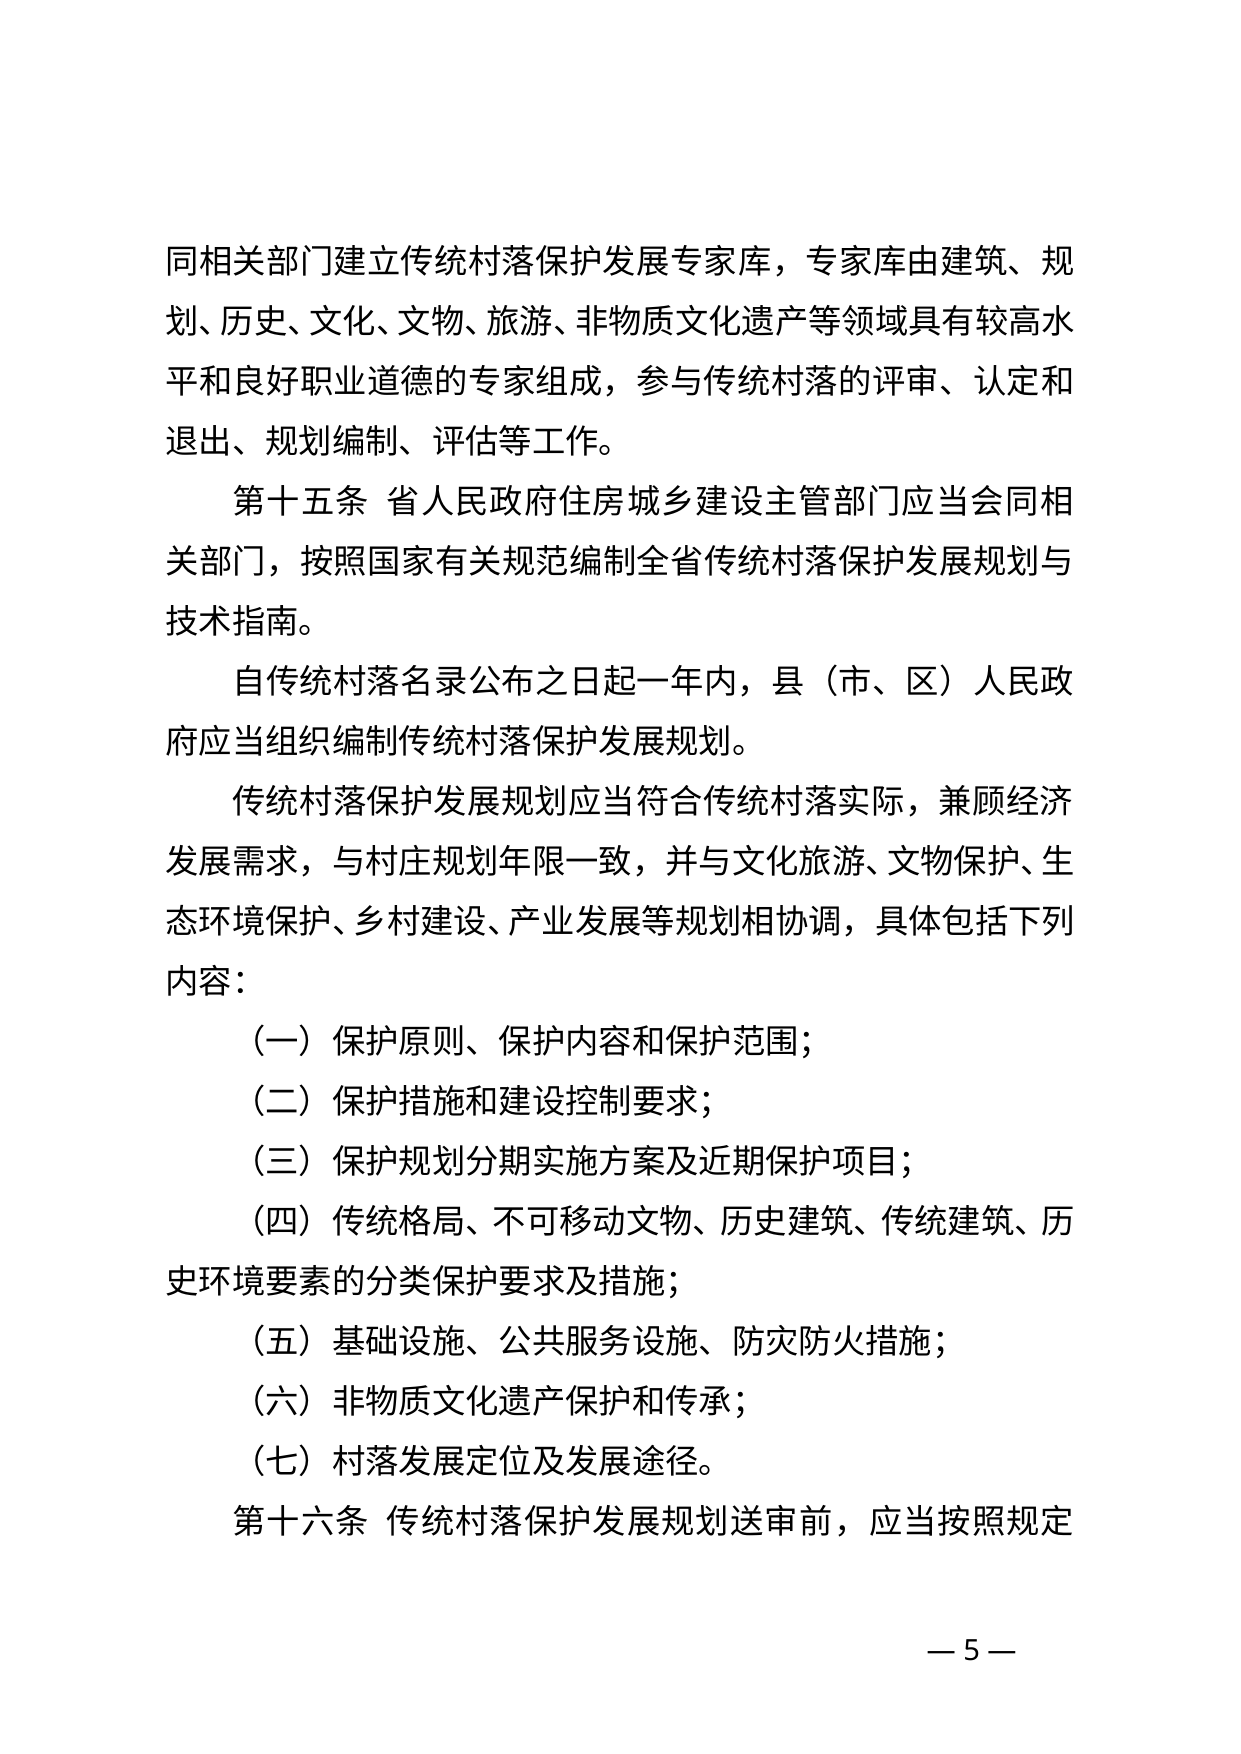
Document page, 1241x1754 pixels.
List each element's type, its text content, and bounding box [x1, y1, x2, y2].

text 第十五条 省人民政府住房城乡建设主管部门应当会同相关部门，按照国家有关规范编制全省传统村落保护发展规划与技术指南。 [165, 526, 1075, 706]
text （四）传统格局、不可移动文物、历史建筑、传统建筑、历史环境要素的分类保护要求及措施； [165, 1246, 1075, 1366]
text （三）保护规划分期实施方案及近期保护项目； [165, 1186, 1075, 1246]
text （二）保护措施和建设控制要求； [165, 1126, 1075, 1186]
text 第十四条 省、市（州）人民政府住房城乡建设主管部门会同相关部门建立传统村落保护发展专家库，专家库由建筑、规划、历史、文化、文物、旅游、非物质文化遗产等领域具有较高水平和良好职业道德的专家组成，参与传统村落的评审、认定和退出、规划编制、评估等工作。 [165, 226, 1075, 526]
text （六）非物质文化遗产保护和传承； [165, 1426, 1075, 1486]
text 传统村落保护发展规划应当符合传统村落实际，兼顾经济发展需求，与村庄规划年限一致，并与文化旅游、文物保护、生态环境保护、乡村建设、产业发展等规划相协调，具体包括下列内容： [165, 826, 1075, 1066]
text 自传统村落名录公布之日起一年内，县（市、区）人民政府应当组织编制传统村落保护发展规划。 [165, 706, 1075, 826]
text （五）基础设施、公共服务设施、防灾防火措施； [165, 1366, 1075, 1426]
text （一）保护原则、保护内容和保护范围； [165, 1066, 1075, 1126]
text （七）村落发展定位及发展途径。 [165, 1486, 1075, 1546]
